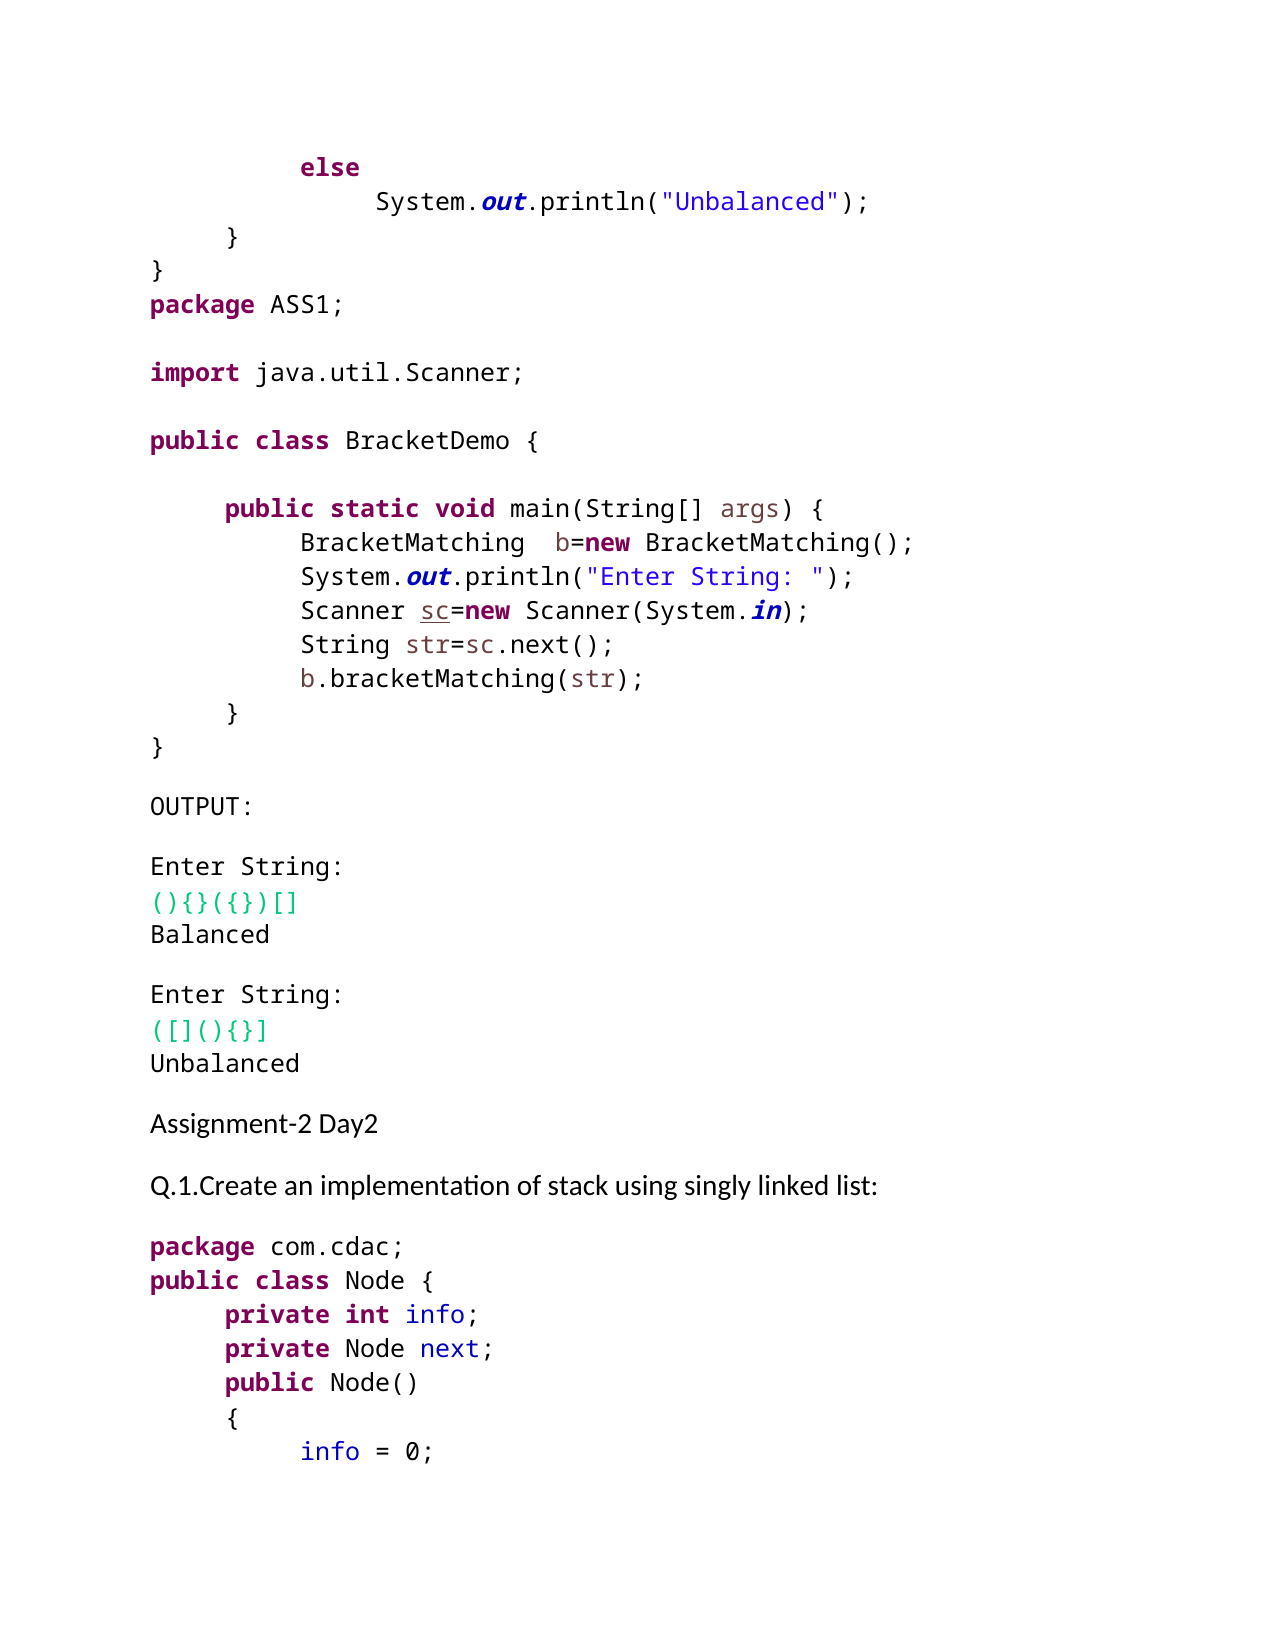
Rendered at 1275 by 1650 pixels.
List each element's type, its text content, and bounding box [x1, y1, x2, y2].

text Assignment-2 Day2 [150, 1105, 1125, 1141]
text package com.cdac; [150, 1229, 1125, 1263]
text String str=sc.next(); [150, 627, 1125, 661]
text private Node next; [150, 1331, 1125, 1365]
text Balanced [150, 917, 1125, 951]
text public static void main(String[] args) { [150, 491, 1125, 525]
text Enter String: [150, 977, 1125, 1011]
text } [150, 252, 1125, 286]
text ([](){}] [150, 1011, 1125, 1045]
text public class Node { [150, 1263, 1125, 1297]
text public Node() [150, 1365, 1125, 1399]
text (){}({})[] [150, 883, 1125, 917]
text BracketMatching b=new BracketMatching(); [150, 525, 1125, 559]
text package ASS1; [150, 286, 1125, 320]
text b.bracketMatching(str); [150, 661, 1125, 695]
text System.out.println("Enter String: "); [150, 559, 1125, 593]
text import java.util.Scanner; [150, 354, 1125, 388]
text Scanner sc=new Scanner(System.in); [150, 593, 1125, 627]
text System.out.println("Unbalanced"); [150, 184, 1125, 218]
text } [150, 729, 1125, 763]
text public class BracketDemo { [150, 422, 1125, 457]
text } [150, 218, 1125, 252]
text OUTPUT: [150, 789, 1125, 823]
text { [150, 1399, 1125, 1433]
text private int info; [150, 1297, 1125, 1331]
text Enter String: [150, 849, 1125, 883]
text } [150, 695, 1125, 729]
text Unbalanced [150, 1045, 1125, 1079]
text else [150, 150, 1125, 184]
text info = 0; [150, 1433, 1125, 1467]
text Q.1.Create an implementation of stack using singly linked list: [150, 1167, 1125, 1203]
